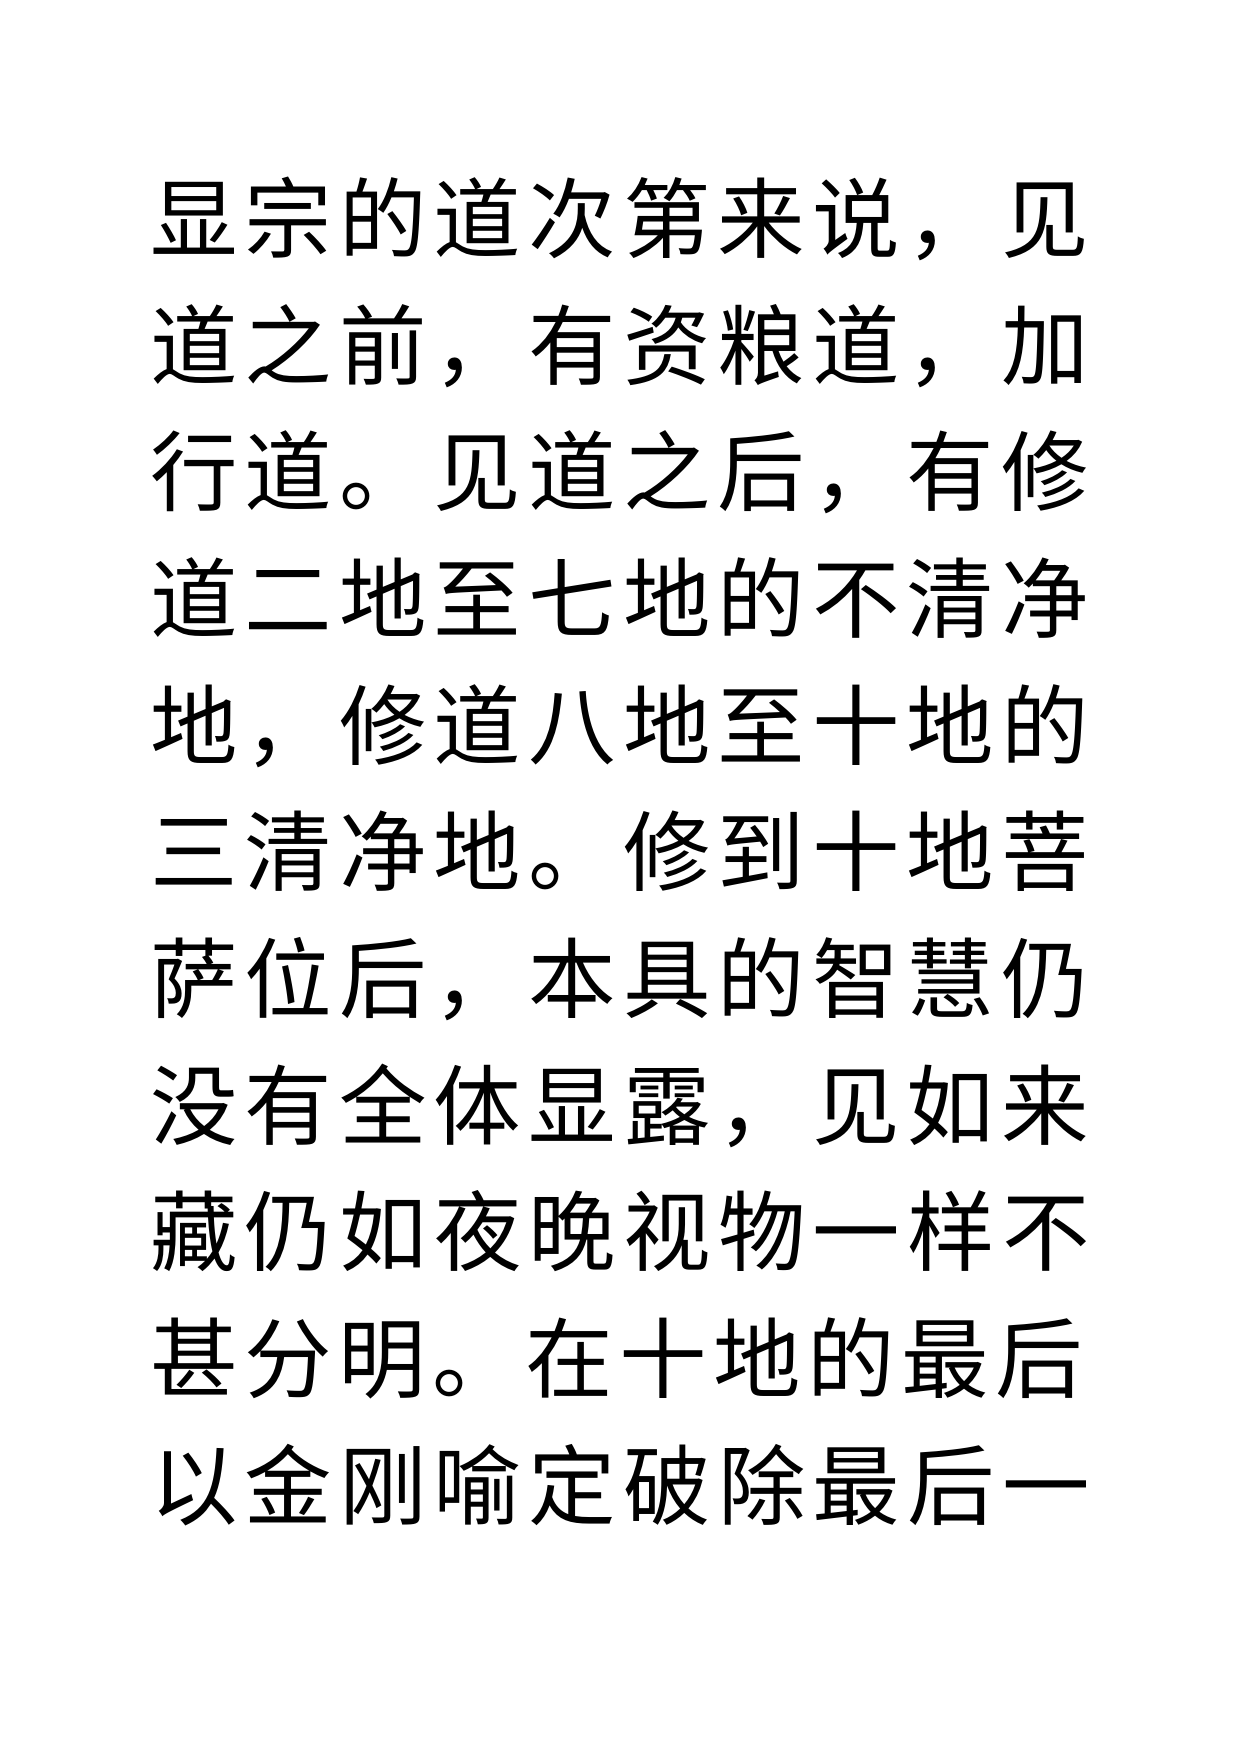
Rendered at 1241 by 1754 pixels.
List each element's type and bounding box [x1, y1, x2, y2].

text [150, 150, 1090, 1543]
